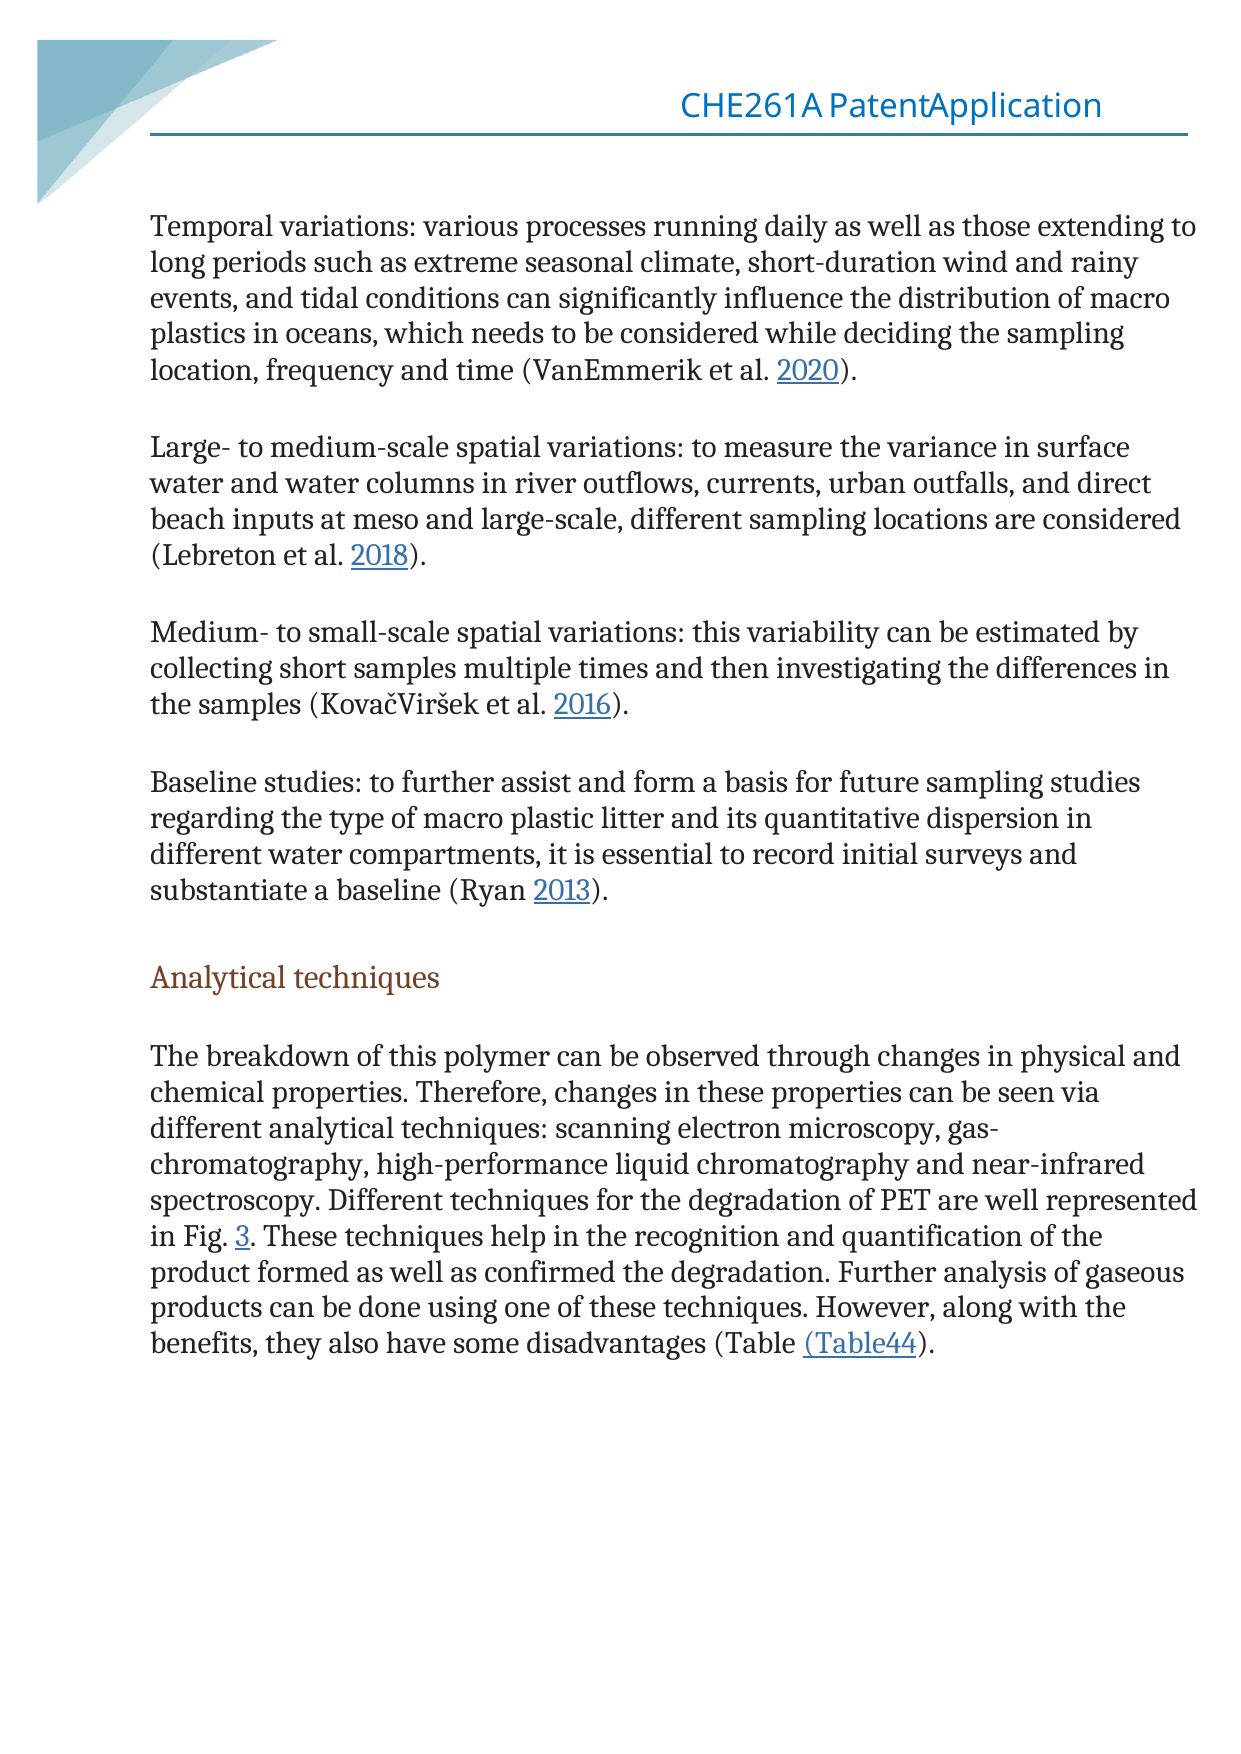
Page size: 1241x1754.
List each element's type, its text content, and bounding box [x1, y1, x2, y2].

text Medium- to small-scale spatial variations: this variability can be estimated by collecting short samples multiple times and then investigating the differences in the samples (KovačViršek et al. 2016). [150, 615, 1199, 723]
text Large- to medium-scale spatial variations: to measure the variance in surface water and water columns in river outflows, currents, urban outfalls, and direct beach inputs at meso and large-scale, different sampling locations are considered (Lebreton et al. 2018). [150, 429, 1199, 573]
text The breakdown of this polymer can be observed through changes in physical and chemical properties. Therefore, changes in these properties can be seen via different analytical techniques: scanning electron microscopy, gas-chromatography, high-performance liquid chromatography and near-infrared spectroscopy. Different techniques for the degradation of PET are well represented in Fig. 3. These techniques help in the recognition and quantification of the product formed as well as confirmed the degradation. Further analysis of gaseous products can be done using one of these techniques. However, along with the benefits, they also have some disadvantages (Table ​(Table44). [150, 1038, 1199, 1362]
subtitle Analytical techniques [150, 950, 1199, 997]
picture [37, 39, 279, 206]
text Baseline studies: to further assist and form a basis for future sampling studies regarding the type of macro plastic litter and its quantitative dispersion in different water compartments, it is essential to record initial surveys and substantiate a baseline (Ryan 2013). [150, 764, 1199, 908]
text Temporal variations: various processes running daily as well as those extending to long periods such as extreme seasonal climate, short-duration wind and rainy events, and tidal conditions can significantly influence the distribution of macro plastics in oceans, which needs to be considered while deciding the sampling location, frequency and time (VanEmmerik et al. 2020). [150, 176, 1199, 388]
